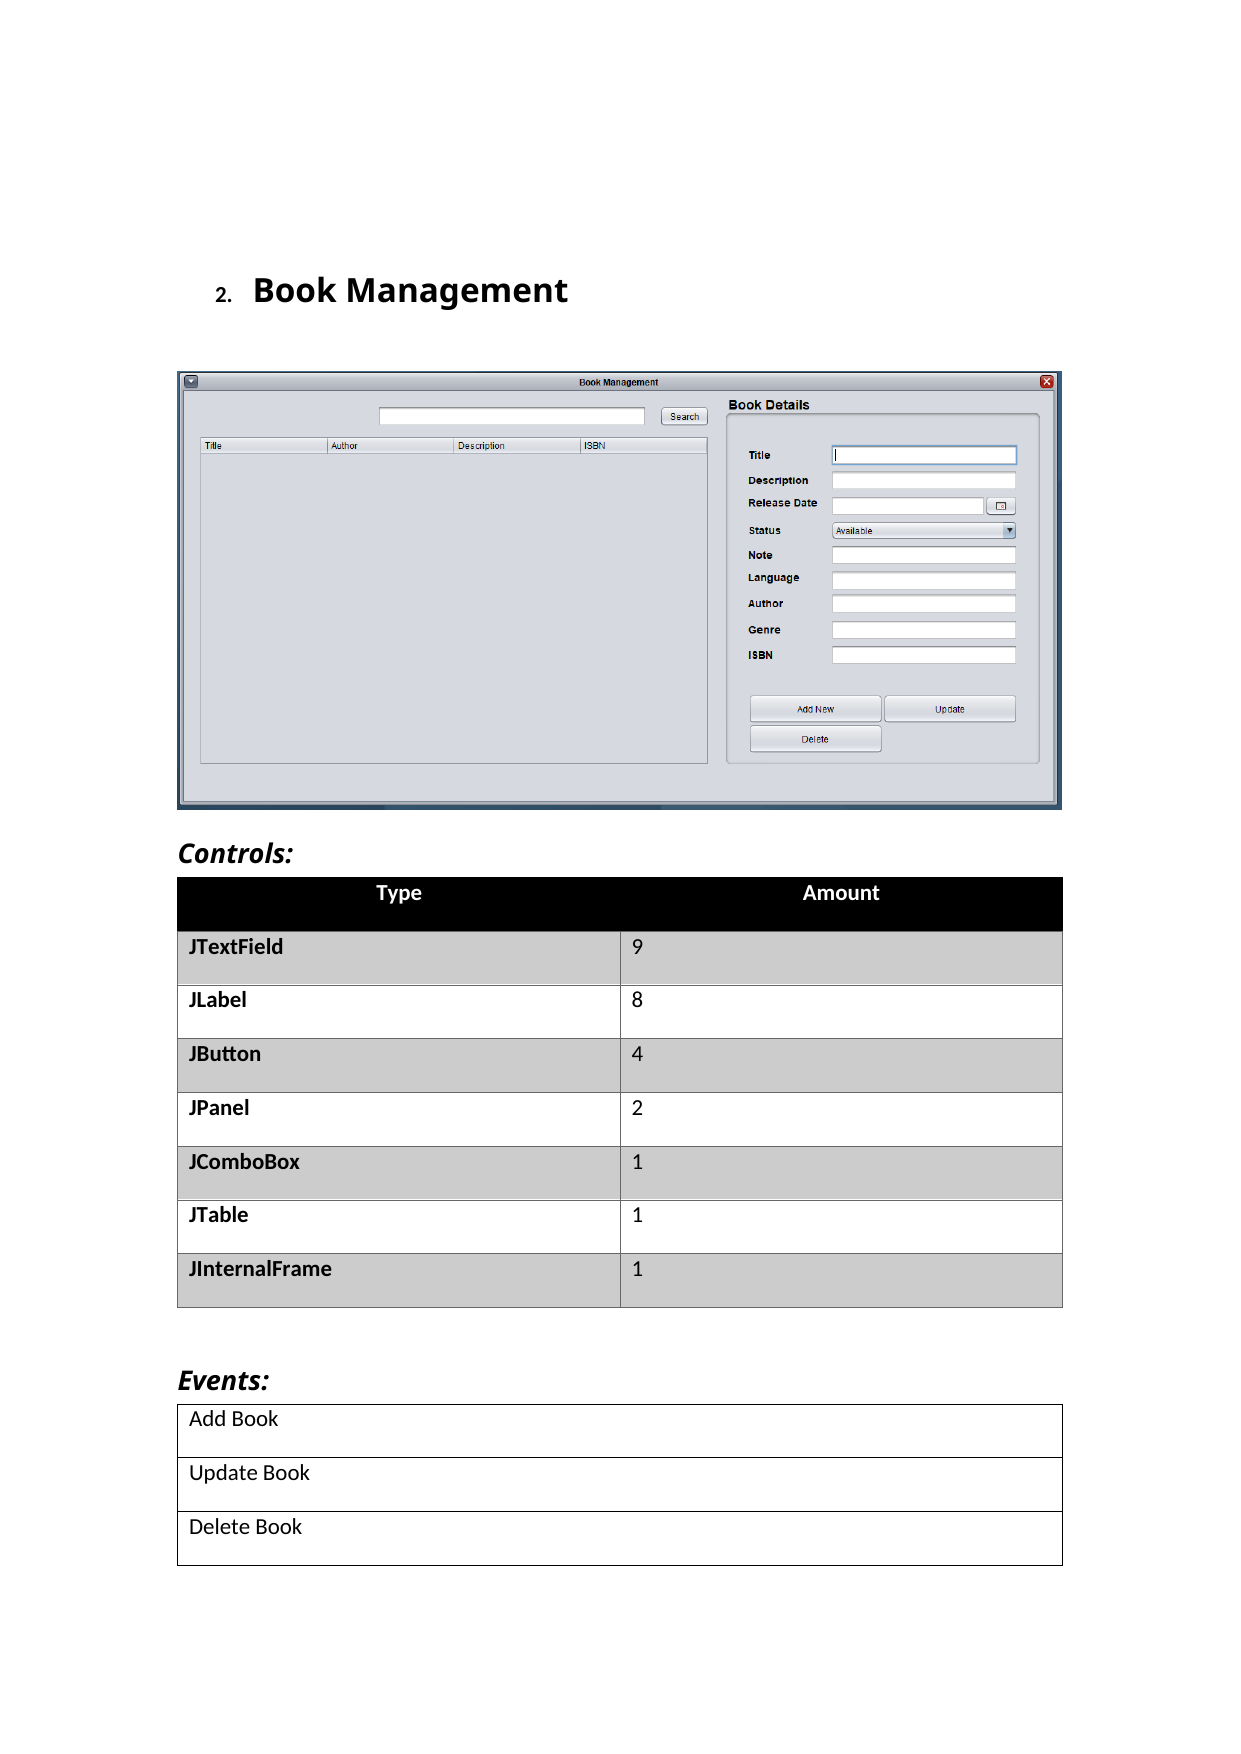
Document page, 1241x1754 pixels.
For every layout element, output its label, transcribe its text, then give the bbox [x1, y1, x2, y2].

subtitle Book Management [215, 267, 1063, 312]
picture [177, 371, 1062, 810]
table_cell 1 [621, 1147, 1062, 1199]
table_header Type [178, 878, 620, 931]
subtitle Events: [177, 1361, 1063, 1398]
table_cell 2 [621, 1093, 1062, 1146]
table_cell Delete Book [178, 1512, 1062, 1565]
table_cell JComboBox [178, 1147, 620, 1199]
table_cell JInternalFrame [178, 1254, 620, 1307]
table_cell JButton [178, 1039, 620, 1092]
table_cell JPanel [178, 1093, 620, 1146]
table_cell JLabel [178, 986, 620, 1038]
table_header Add Book [178, 1405, 1062, 1457]
table_cell 1 [621, 1254, 1062, 1307]
table_cell JTextField [178, 932, 620, 984]
table_cell 8 [621, 986, 1062, 1038]
table_cell JTable [178, 1201, 620, 1253]
table_cell 9 [621, 932, 1062, 984]
table_cell 1 [621, 1201, 1062, 1253]
table_cell 4 [621, 1039, 1062, 1092]
table_header Amount [621, 878, 1062, 931]
table_cell Update Book [178, 1458, 1062, 1511]
subtitle Controls: [177, 834, 1063, 871]
